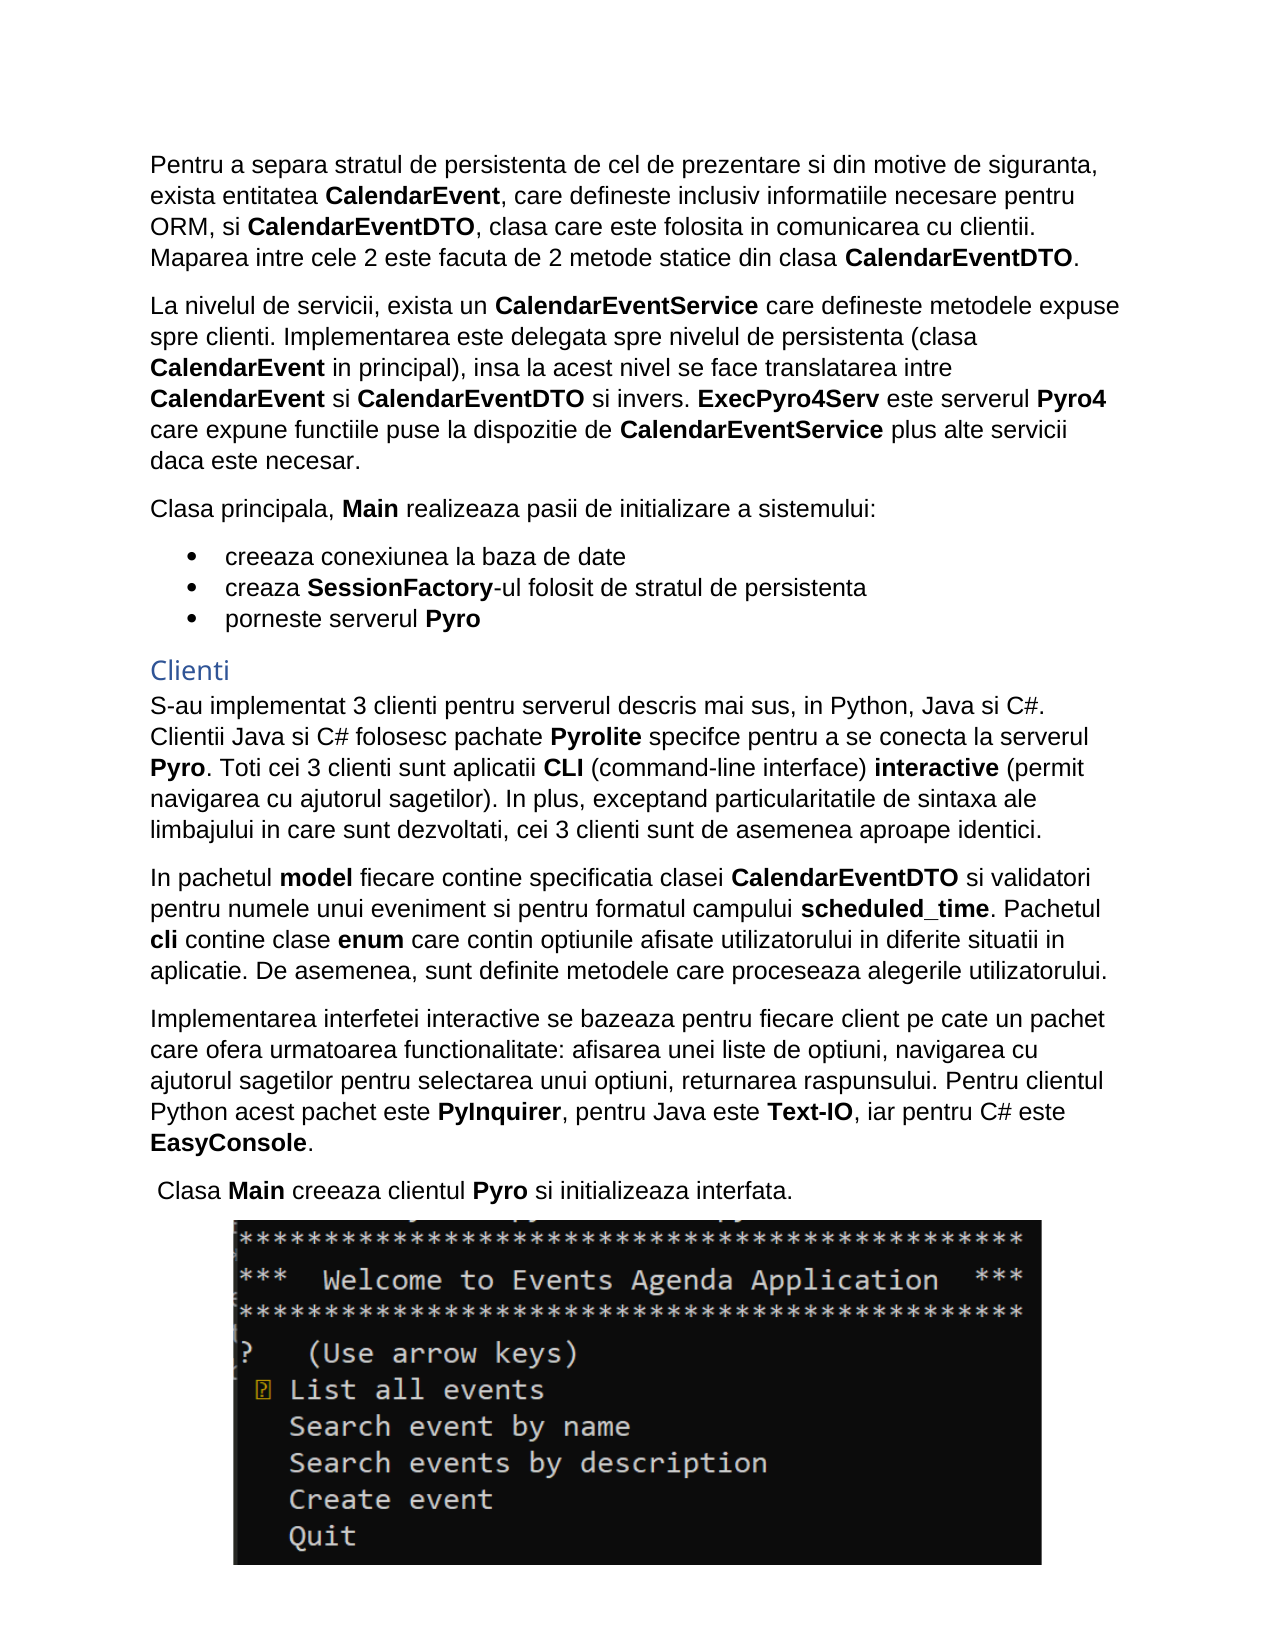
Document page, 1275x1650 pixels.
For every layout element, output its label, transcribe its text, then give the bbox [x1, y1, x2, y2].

text S-au implementat 3 clienti pentru serverul descris mai sus, in Python, Java si C#. Clientii Java si C# folosesc pachate Pyrolite specifce pentru a se conecta la serverul Pyro. Toti cei 3 clienti sunt aplicatii CLI (command-line interface) interactive (permit navigarea cu ajutorul sagetilor). In plus, exceptand particularitatile de sintaxa ale limbajului in care sunt dezvoltati, cei 3 clienti sunt de asemenea aproape identici. [150, 691, 1125, 844]
picture [233, 1220, 1042, 1565]
list creaza SessionFactory-ul folosit de stratul de persistenta [187, 573, 1125, 601]
list creeaza conexiunea la baza de date [187, 541, 1125, 570]
text Clasa principala, Main realizeaza pasii de initializare a sistemului: [150, 494, 1125, 522]
subtitle Clienti [150, 652, 1125, 688]
text Implementarea interfetei interactive se bazeaza pentru fiecare client pe cate un pachet care ofera urmatoarea functionalitate: afisarea unei liste de optiuni, navigarea cu ajutorul sagetilor pentru selectarea unui optiuni, returnarea raspunsului. Pentru clientul Python acest pachet este PyInquirer, pentru Java este Text-IO, iar pentru C# este EasyConsole. [150, 1004, 1125, 1157]
text Pentru a separa stratul de persistenta de cel de prezentare si din motive de siguranta, exista entitatea CalendarEvent, care defineste inclusiv informatiile necesare pentru ORM, si CalendarEventDTO, clasa care este folosita in comunicarea cu clientii. Maparea intre cele 2 este facuta de 2 metode statice din clasa CalendarEventDTO. [150, 150, 1125, 272]
text La nivelul de servicii, exista un CalendarEventService care defineste metodele expuse spre clienti. Implementarea este delegata spre nivelul de persistenta (clasa CalendarEvent in principal), insa la acest nivel se face translatarea intre CalendarEvent si CalendarEventDTO si invers. ExecPyro4Serv este serverul Pyro4 care expune functiile puse la dispozitie de CalendarEventService plus alte servicii daca este necesar. [150, 291, 1125, 475]
list porneste serverul Pyro [187, 604, 1125, 633]
text Clasa Main creeaza clientul Pyro si initializeaza interfata. [150, 1176, 1125, 1205]
text In pachetul model fiecare contine specificatia clasei CalendarEventDTO si validatori pentru numele unui eveniment si pentru formatul campului scheduled_time. Pachetul cli contine clase enum care contin optiunile afisate utilizatorului in diferite situatii in aplicatie. De asemenea, sunt definite metodele care proceseaza alegerile utilizatorului. [150, 863, 1125, 985]
